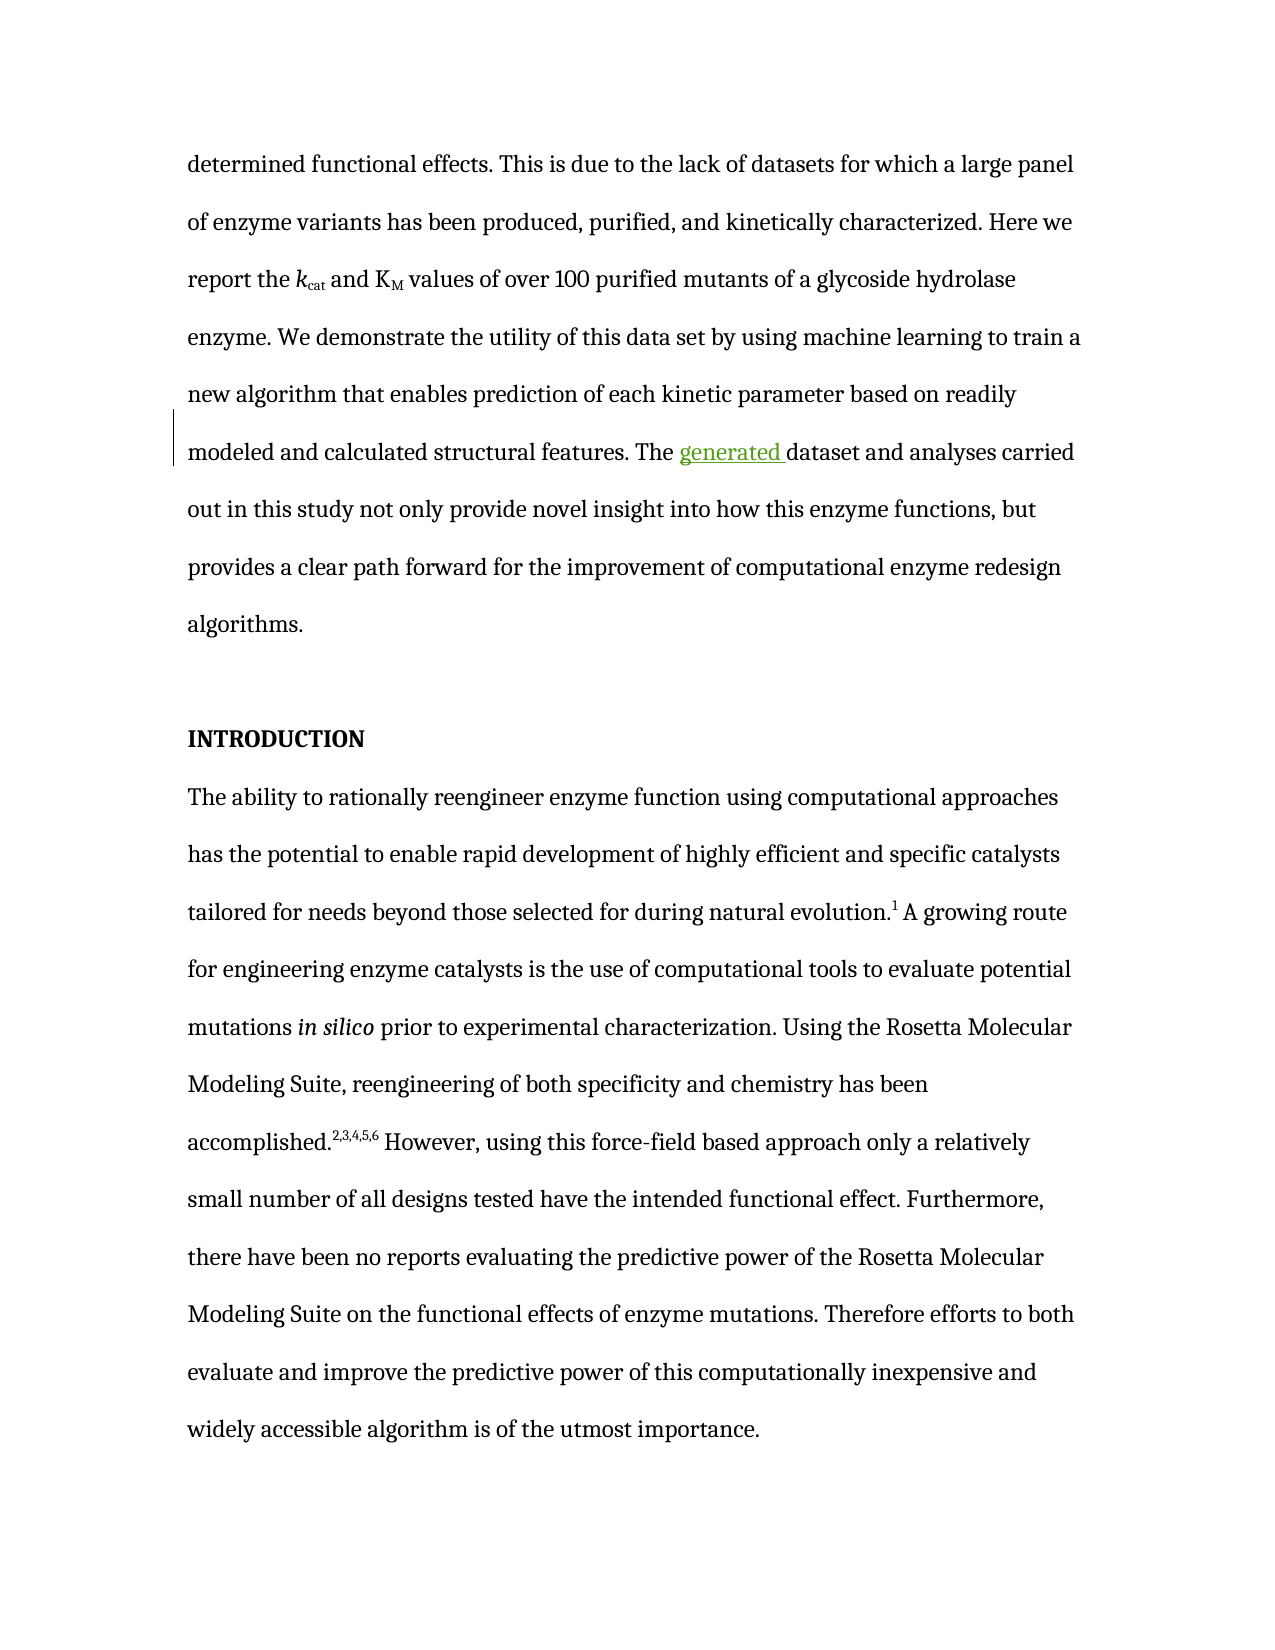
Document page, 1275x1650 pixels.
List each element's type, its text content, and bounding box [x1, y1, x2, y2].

text The ability to rationally reengineer enzyme function using computational approaches has the potential to enable rapid development of highly efficient and specific catalysts tailored for needs beyond those selected for during natural evolution.1 A growing route for engineering enzyme catalysts is the use of computational tools to evaluate potential mutations in silico prior to experimental characterization. Using the Rosetta Molecular Modeling Suite, reengineering of both specificity and chemistry has been accomplished.2,3,4,5,6 However, using this force-field based approach only a relatively small number of all designs tested have the intended functional effect. Furthermore, there have been no reports evaluating the predictive power of the Rosetta Molecular Modeling Suite on the functional effects of enzyme mutations. Therefore efforts to both evaluate and improve the predictive power of this computationally inexpensive and widely accessible algorithm is of the utmost importance. [187, 782, 1087, 1444]
text INTRODUCTION [187, 725, 1087, 754]
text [187, 150, 1087, 639]
